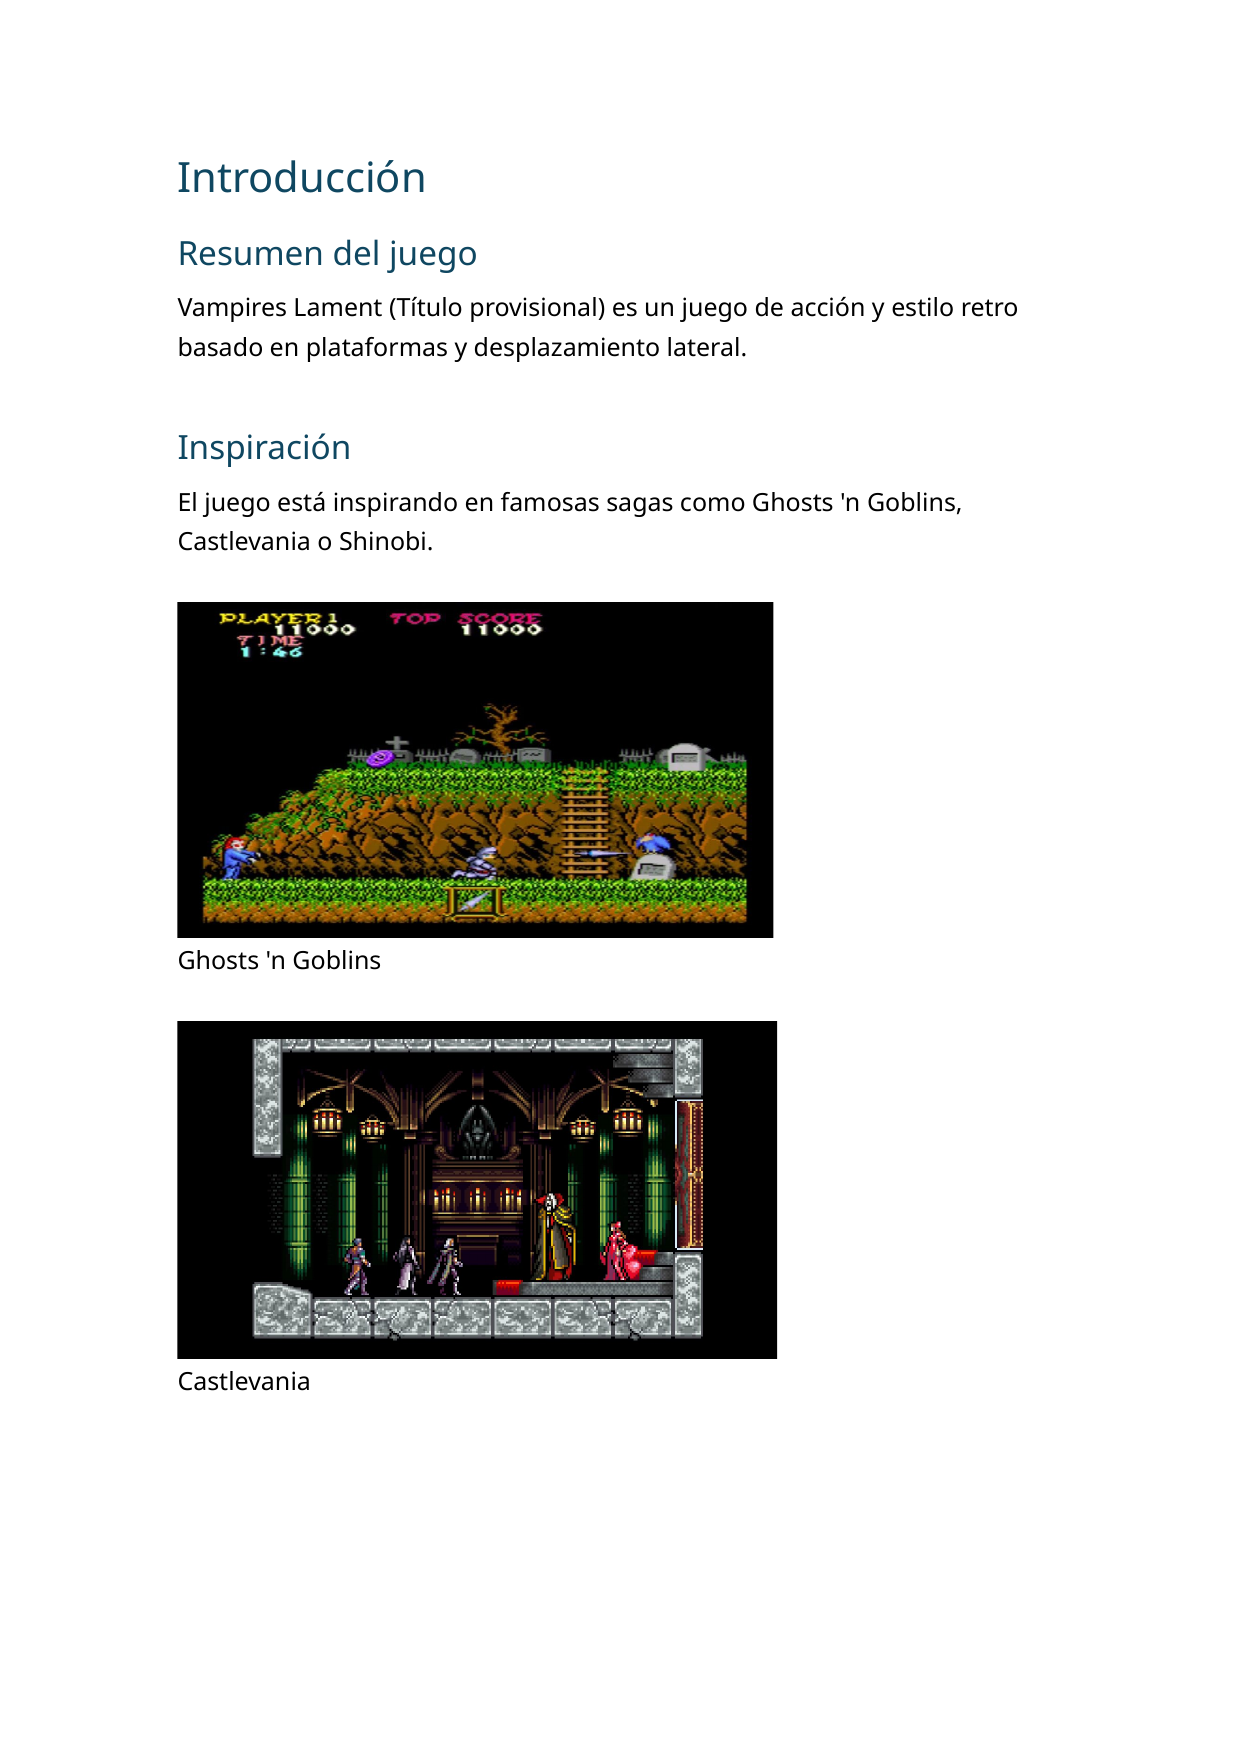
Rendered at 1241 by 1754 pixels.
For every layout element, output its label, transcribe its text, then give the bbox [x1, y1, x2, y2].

subtitle Introducción [177, 148, 1063, 204]
subtitle Resumen del juego [177, 229, 1063, 275]
subtitle Inspiración [177, 424, 1063, 469]
picture [177, 602, 774, 938]
picture [177, 1021, 778, 1359]
text Vampires Lament (Título provisional) es un juego de acción y estilo retro basado en plataformas y desplazamiento lateral. [177, 290, 1063, 402]
